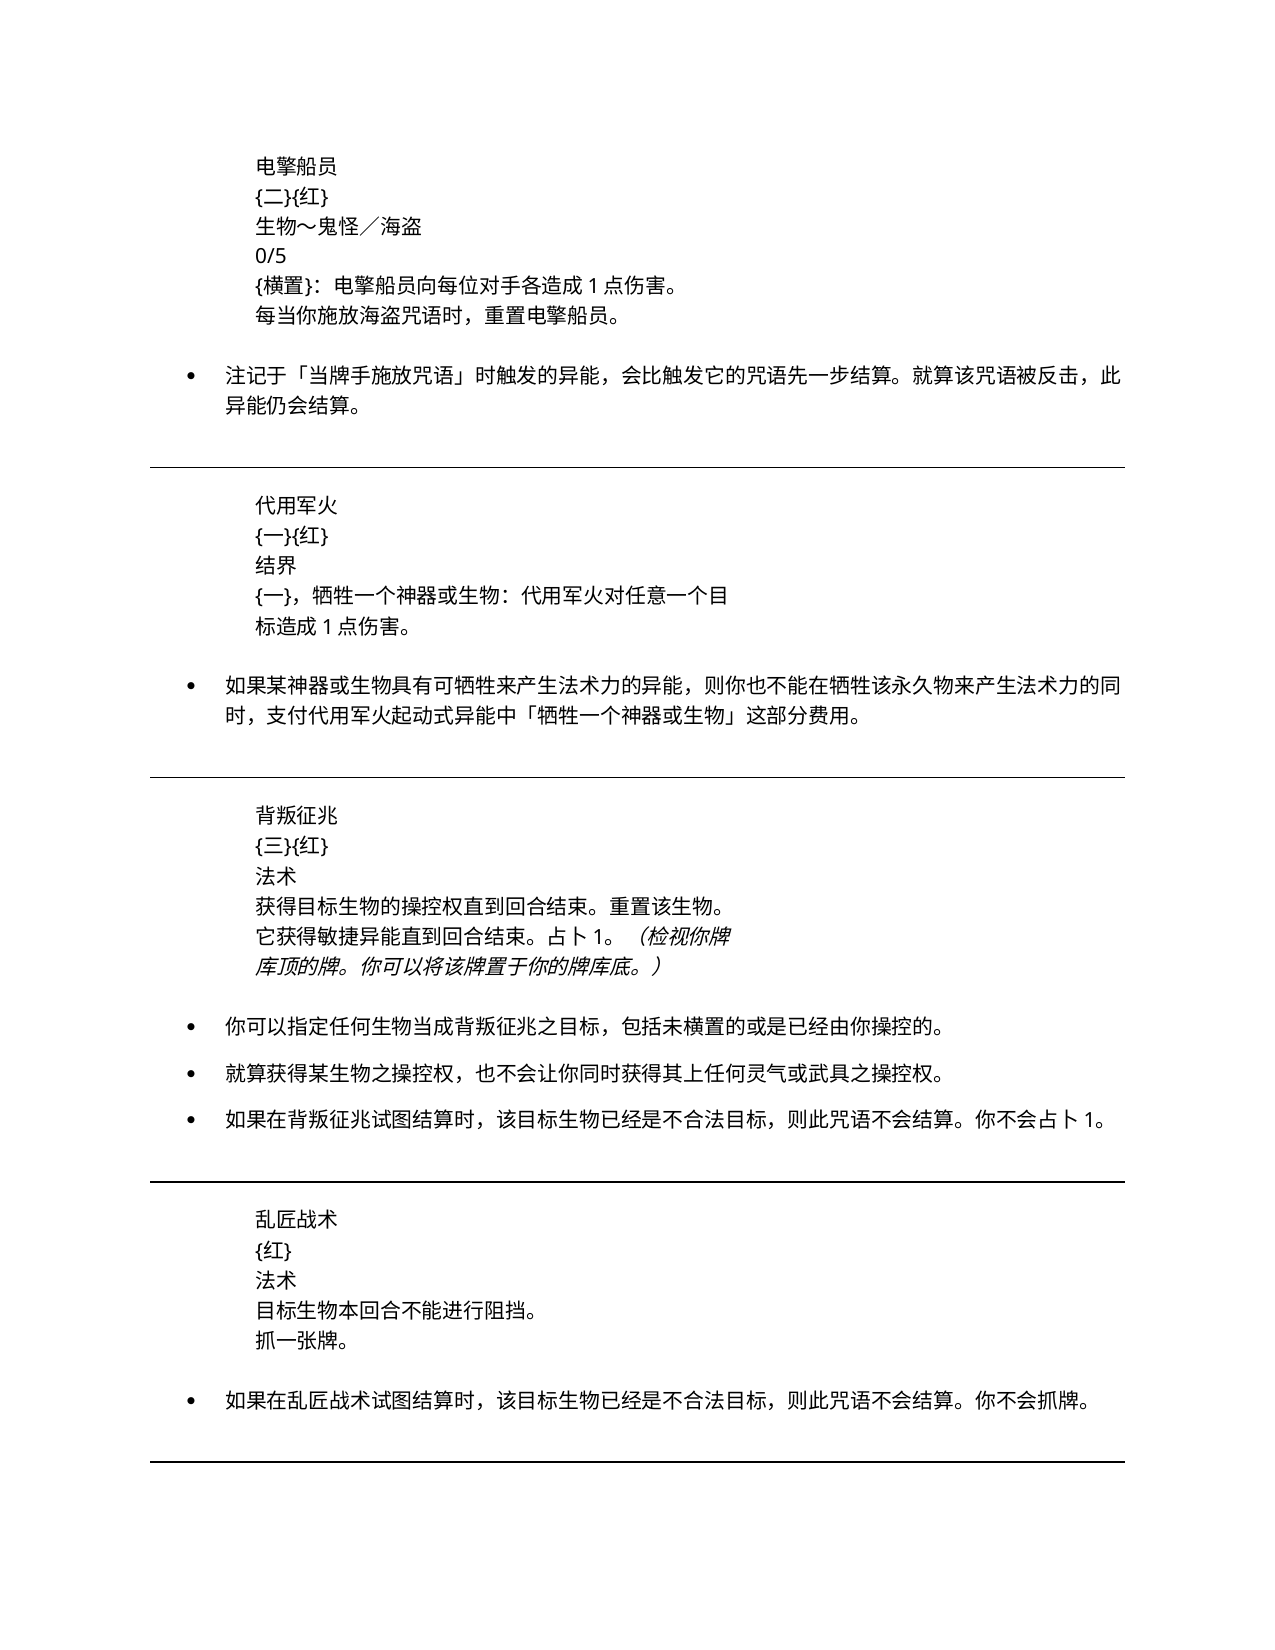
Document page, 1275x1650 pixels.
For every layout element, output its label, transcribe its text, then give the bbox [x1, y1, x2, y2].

text 电擎船员 {二}{红} 生物～鬼怪／海盗 0/5 {横置}：电擎船员向每位对手各造成1点伤害。 每当你施放海盗咒语时，重置电擎船员。 [255, 150, 735, 330]
list 注记于「当牌手施放咒语」时触发的异能，会比触发它的咒语先一步结算。就算该咒语被反击，此异能仍会结算。 [187, 359, 1125, 419]
text 代用军火 {一}{红} 结界 {一}，牺牲一个神器或生物：代用军火对任意一个目标造成1点伤害。 [255, 489, 735, 640]
text 乱匠战术 {红} 法术 目标生物本回合不能进行阻挡。 抓一张牌。 [255, 1204, 735, 1355]
text 背叛征兆 {三}{红} 法术 获得目标生物的操控权直到回合结束。重置该生物。它获得敏捷异能直到回合结束。占卜1。（检视你牌库顶的牌。你可以将该牌置于你的牌库底。） [255, 799, 735, 981]
list 如果在背叛征兆试图结算时，该目标生物已经是不合法目标，则此咒语不会结算。你不会占卜1。 [187, 1104, 1125, 1134]
list 如果某神器或生物具有可牺牲来产生法术力的异能，则你也不能在牺牲该永久物来产生法术力的同时，支付代用军火起动式异能中「牺牲一个神器或生物」这部分费用。 [187, 669, 1125, 730]
list 就算获得某生物之操控权，也不会让你同时获得其上任何灵气或武具之操控权。 [187, 1057, 1125, 1087]
list 如果在乱匠战术试图结算时，该目标生物已经是不合法目标，则此咒语不会结算。你不会抓牌。 [187, 1384, 1125, 1414]
list 你可以指定任何生物当成背叛征兆之目标，包括未横置的或是已经由你操控的。 [187, 1010, 1125, 1040]
